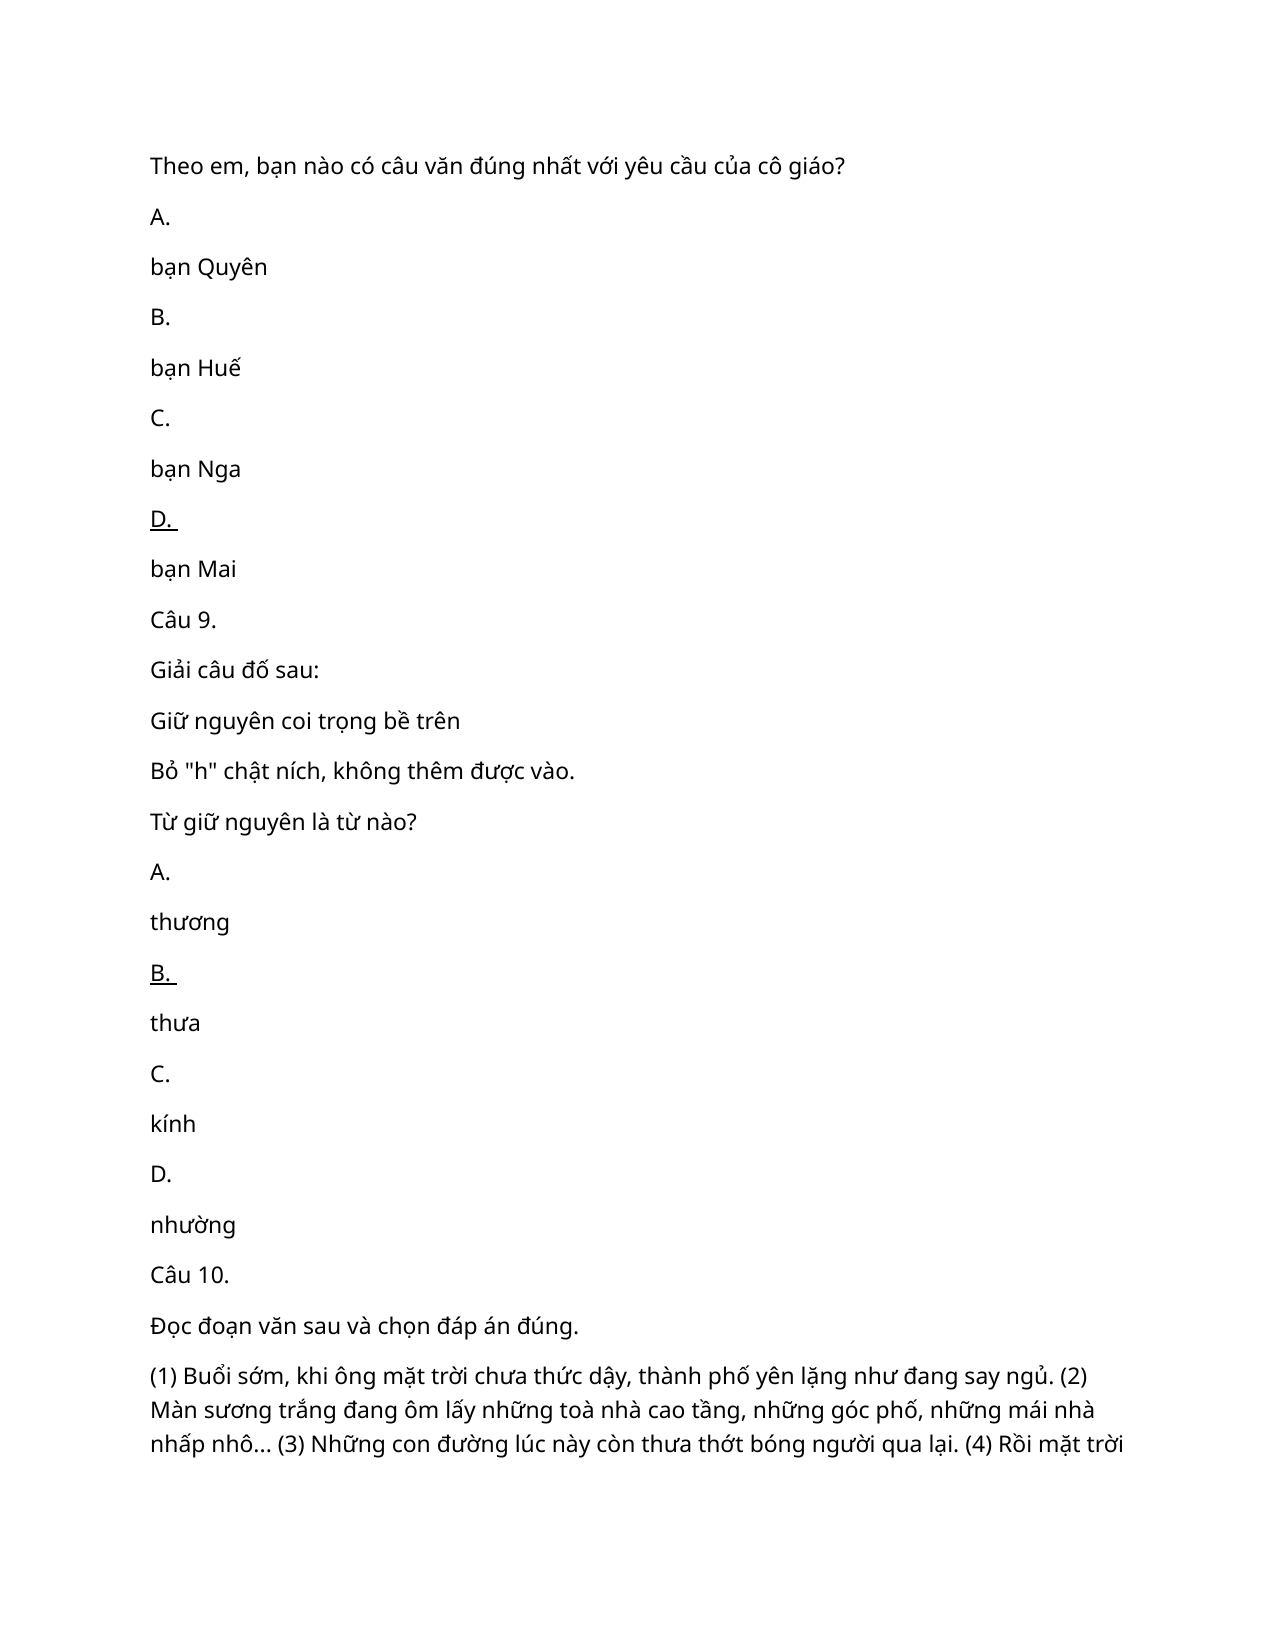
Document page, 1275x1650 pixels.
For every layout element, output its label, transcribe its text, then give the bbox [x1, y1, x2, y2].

text bạn Mai [150, 553, 1125, 584]
text Từ giữ nguyên là từ nào? [150, 805, 1125, 837]
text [150, 1360, 1125, 1459]
text Bỏ "h" chật ních, không thêm được vào. [150, 755, 1125, 786]
text thương [150, 906, 1125, 937]
text bạn Nga [150, 452, 1125, 484]
text Câu 10. [150, 1259, 1125, 1290]
text kính [150, 1108, 1125, 1139]
text nhường [150, 1209, 1125, 1240]
text bạn Huế [150, 352, 1125, 383]
text B. [150, 957, 1125, 988]
text C. [150, 1057, 1125, 1089]
text A. [150, 200, 1125, 232]
text B. [150, 301, 1125, 332]
text D. [150, 503, 1125, 534]
text C. [150, 402, 1125, 433]
text Đọc đoạn văn sau và chọn đáp án đúng. [150, 1309, 1125, 1341]
text A. [150, 856, 1125, 887]
text Giữ nguyên coi trọng bề trên [150, 704, 1125, 736]
text Giải câu đố sau: [150, 654, 1125, 685]
text D. [150, 1158, 1125, 1189]
text Câu 9. [150, 604, 1125, 635]
text thưa [150, 1007, 1125, 1038]
text bạn Quyên [150, 251, 1125, 282]
text Theo em, bạn nào có câu văn đúng nhất với yêu cầu của cô giáo? [150, 150, 1125, 181]
